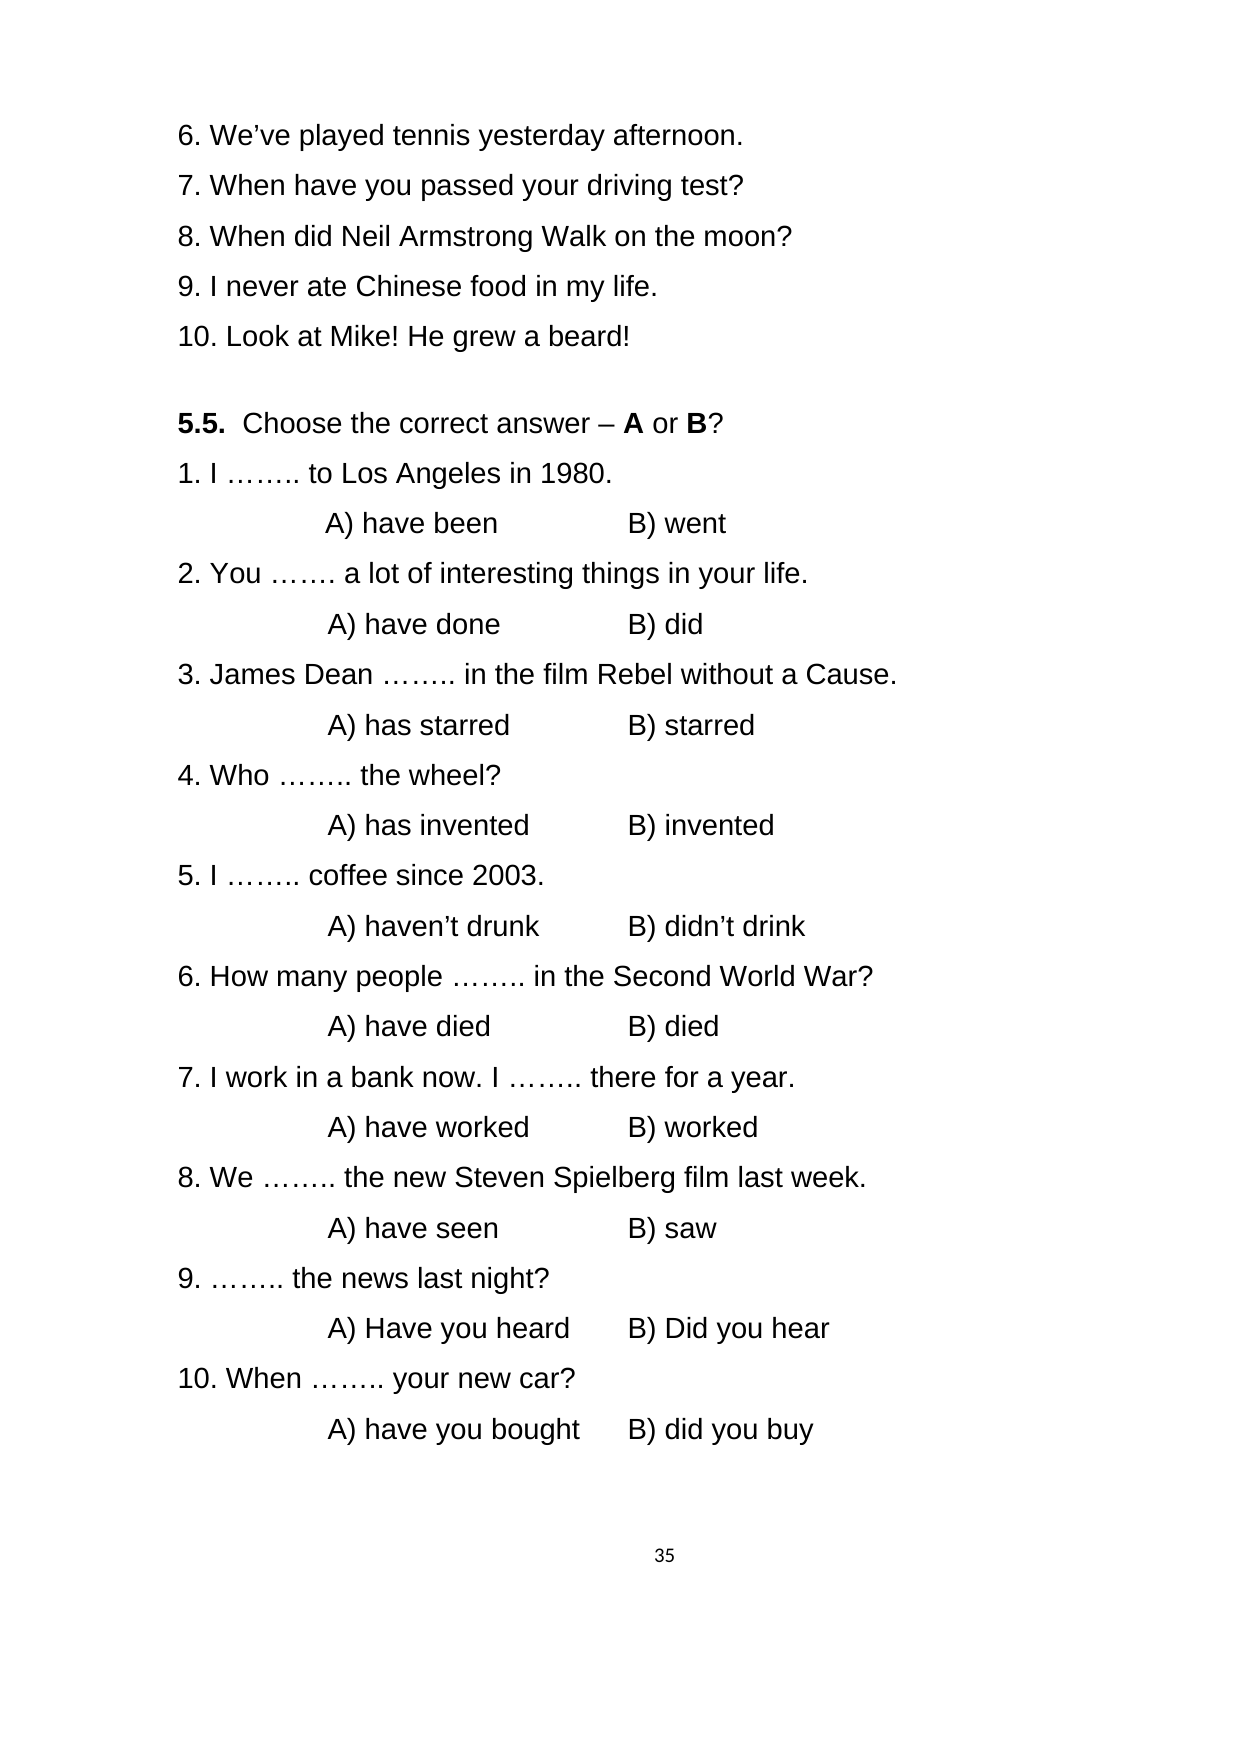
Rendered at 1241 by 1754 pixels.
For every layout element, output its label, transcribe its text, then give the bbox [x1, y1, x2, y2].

text 6. How many people …….. in the Second World War? [177, 959, 1152, 993]
text A) have seen B) saw [177, 1211, 1152, 1244]
text A) has starred B) starred [177, 707, 1152, 741]
text A) Have you heard B) Did you hear [177, 1311, 1152, 1345]
text 9. I never ate Chinese food in my life. [177, 269, 1152, 303]
text 3. James Dean …….. in the film Rebel without a Cause. [177, 657, 1152, 691]
text A) haven’t drunk B) didn’t drink [177, 909, 1152, 942]
text 4. Who …….. the wheel? [177, 758, 1152, 791]
text A) have worked B) worked [177, 1110, 1152, 1143]
text A) have been B) went [251, 506, 1152, 540]
text 7. I work in a bank now. I …….. there for a year. [177, 1060, 1152, 1093]
text 5. I …….. coffee since 2003. [177, 858, 1152, 892]
text 7. When have you passed your driving test? [177, 168, 1152, 202]
text 10. Look at Mike! He grew a beard! [177, 319, 1152, 353]
text 2. You ……. a lot of interesting things in your life. [177, 557, 1152, 590]
text 10. When …….. your new car? [177, 1362, 1152, 1395]
text A) have died B) died [177, 1009, 1152, 1043]
text 5.5. Choose the correct answer – A or B? [177, 406, 1152, 439]
text 8. We …….. the new Steven Spielberg film last week. [177, 1160, 1152, 1194]
text A) have you bought B) did you buy [177, 1412, 1152, 1445]
text 1. I …….. to Los Angeles in 1980. [177, 456, 1152, 489]
text 6. We’ve played tennis yesterday afternoon. [177, 118, 1152, 152]
text A) has invented B) invented [177, 808, 1152, 842]
text A) have done B) did [177, 607, 1152, 640]
text 9. …….. the news last night? [177, 1261, 1152, 1294]
text 8. When did Neil Armstrong Walk on the moon? [177, 219, 1152, 252]
